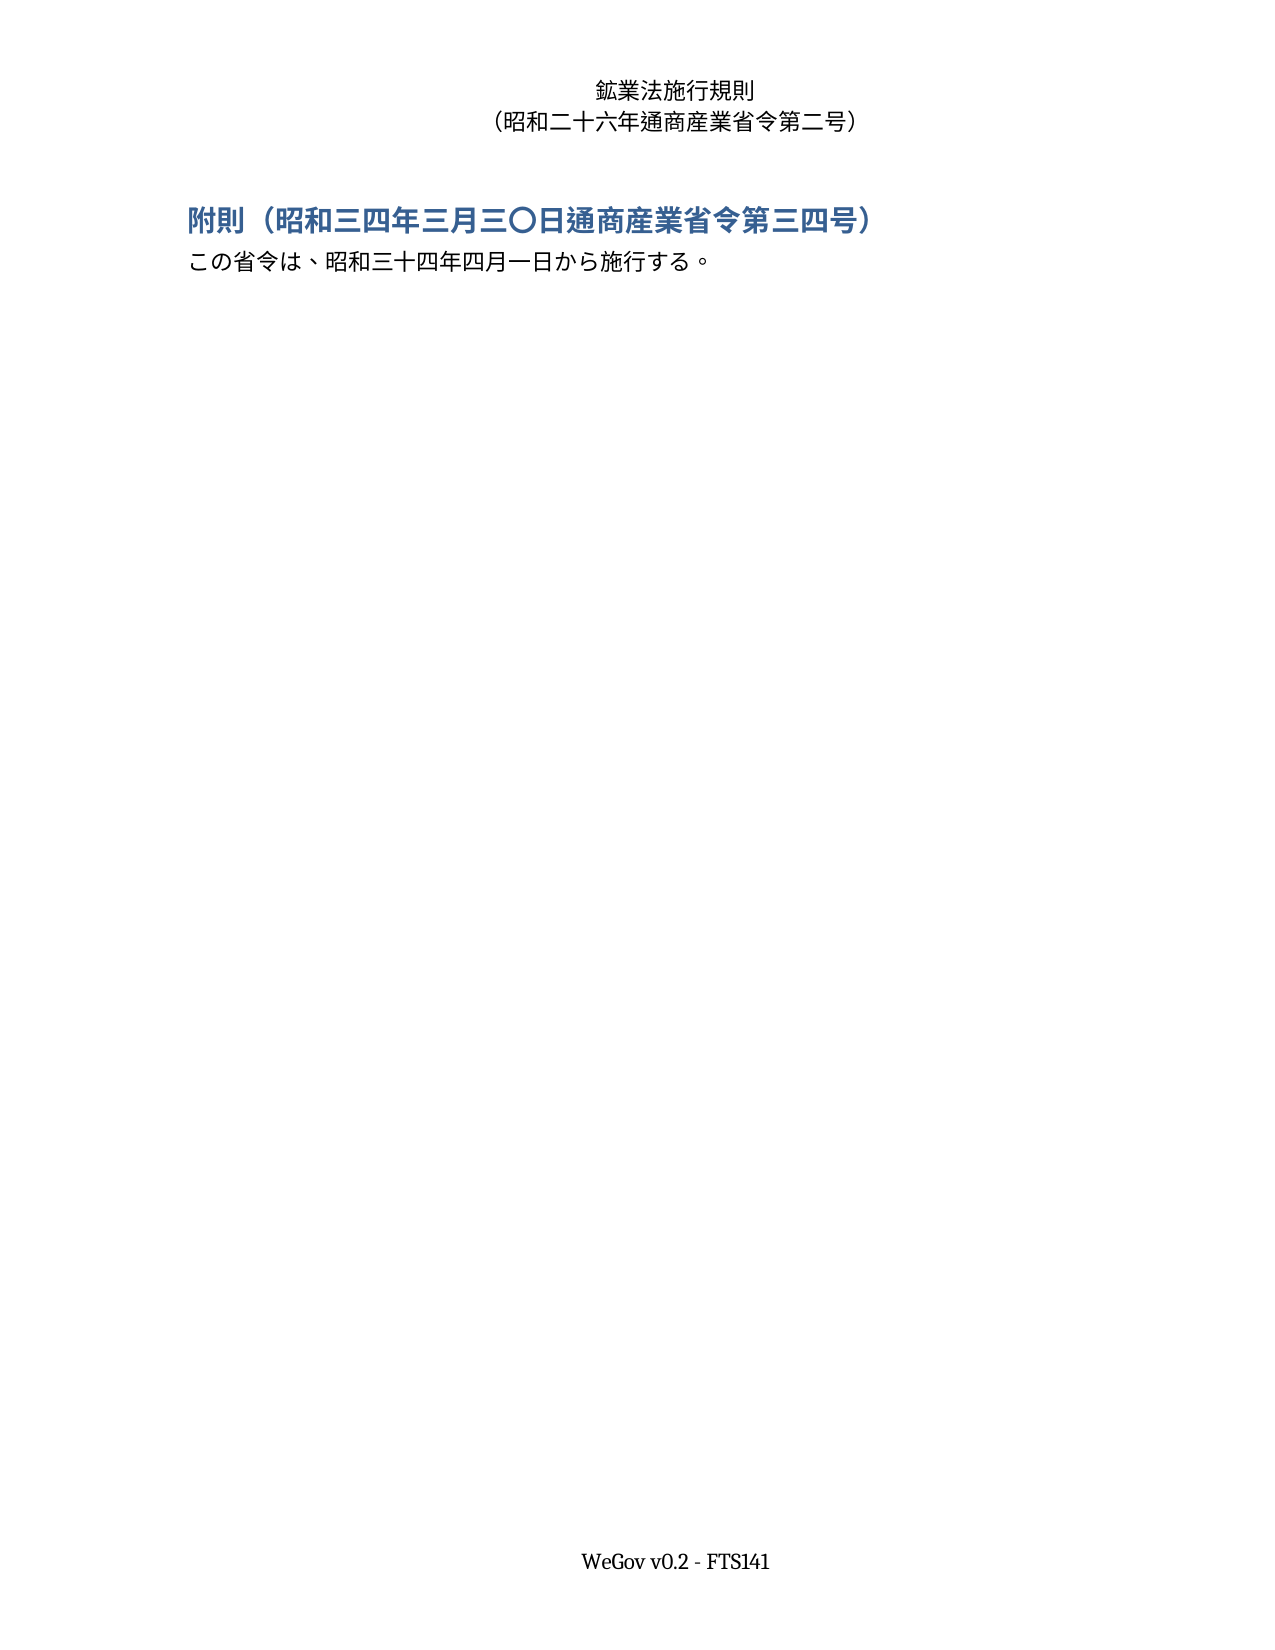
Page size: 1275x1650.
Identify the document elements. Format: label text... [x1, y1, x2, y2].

subtitle 附則（昭和三四年三月三〇日通商産業省令第三四号） [187, 200, 1087, 240]
text この省令は、昭和三十四年四月一日から施行する。 [187, 246, 1087, 277]
